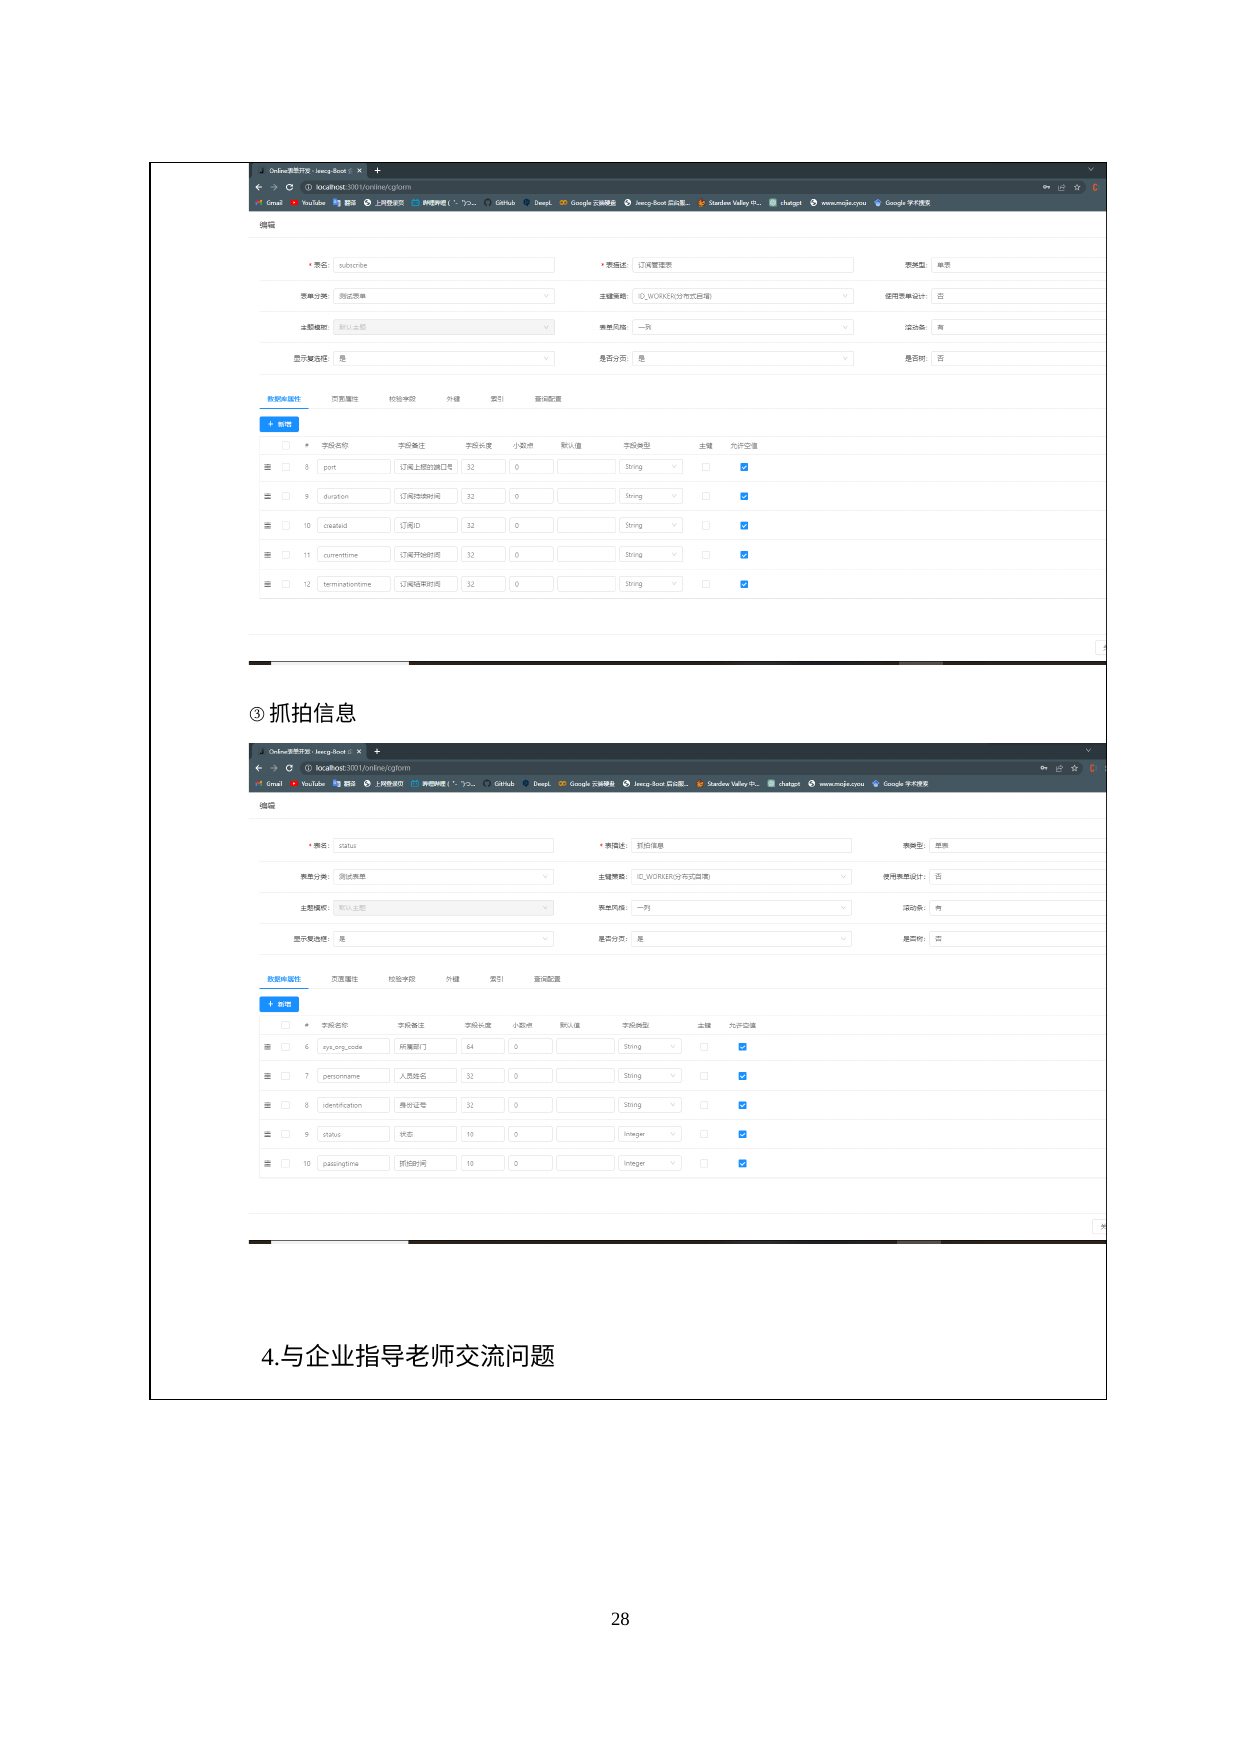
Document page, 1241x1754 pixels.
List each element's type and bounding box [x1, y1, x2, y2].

picture [248, 743, 1107, 1244]
table_header [151, 163, 1106, 1399]
picture [248, 163, 1107, 665]
